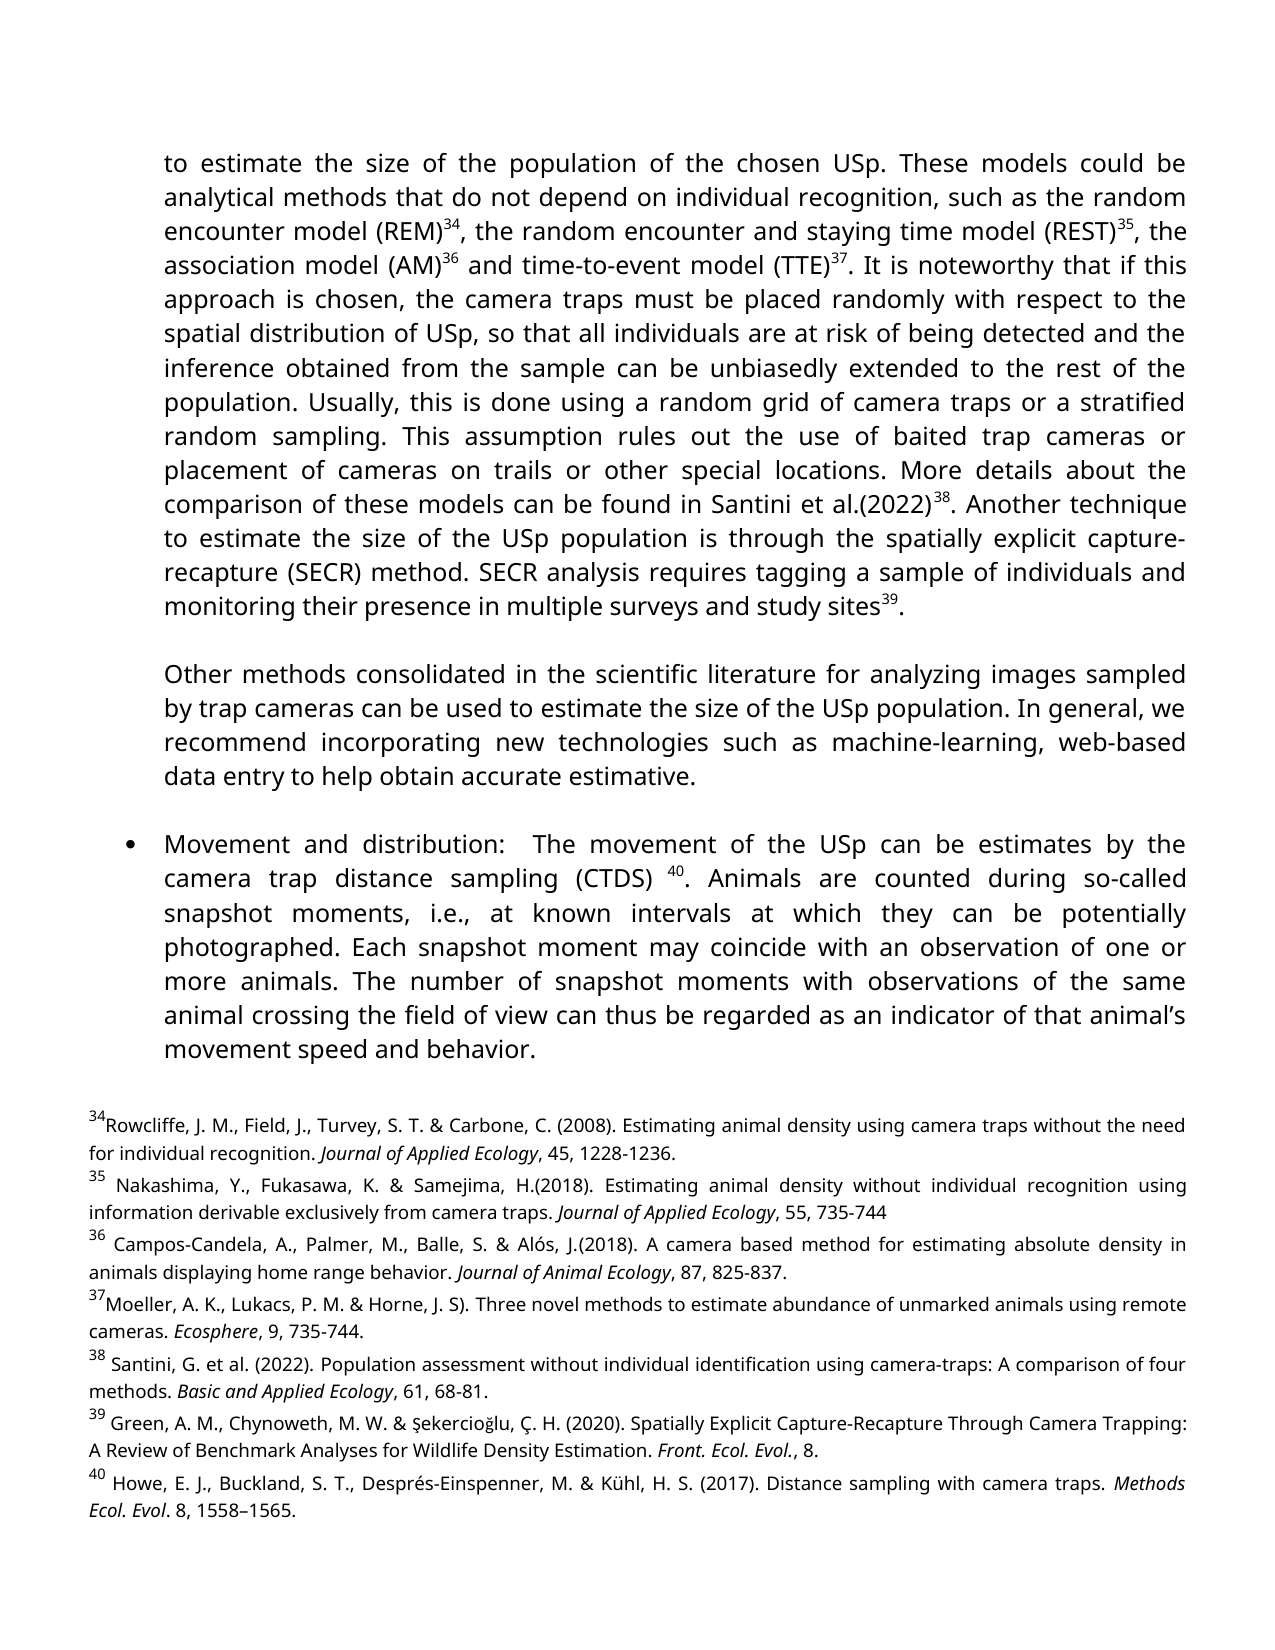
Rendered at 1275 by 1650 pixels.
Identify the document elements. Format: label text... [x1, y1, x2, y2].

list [126, 146, 1187, 623]
list Other methods consolidated in the scientific literature for analyzing images sampled by trap cameras can be used to estimate the size of the USp population. In general, we recommend incorporating new technologies such as machine-learning, web-based data entry to help obtain accurate estimative. [164, 657, 1187, 793]
list Movement and distribution: The movement of the USp can be estimates by the camera trap distance sampling (CTDS) . Animals are counted during so-called snapshot moments, i.e., at known intervals at which they can be potentially photographed. Each snapshot moment may coincide with an observation of one or more animals. The number of snapshot moments with observations of the same animal crossing the field of view can thus be regarded as an indicator of that animal’s movement speed and behavior. [126, 827, 1187, 1066]
